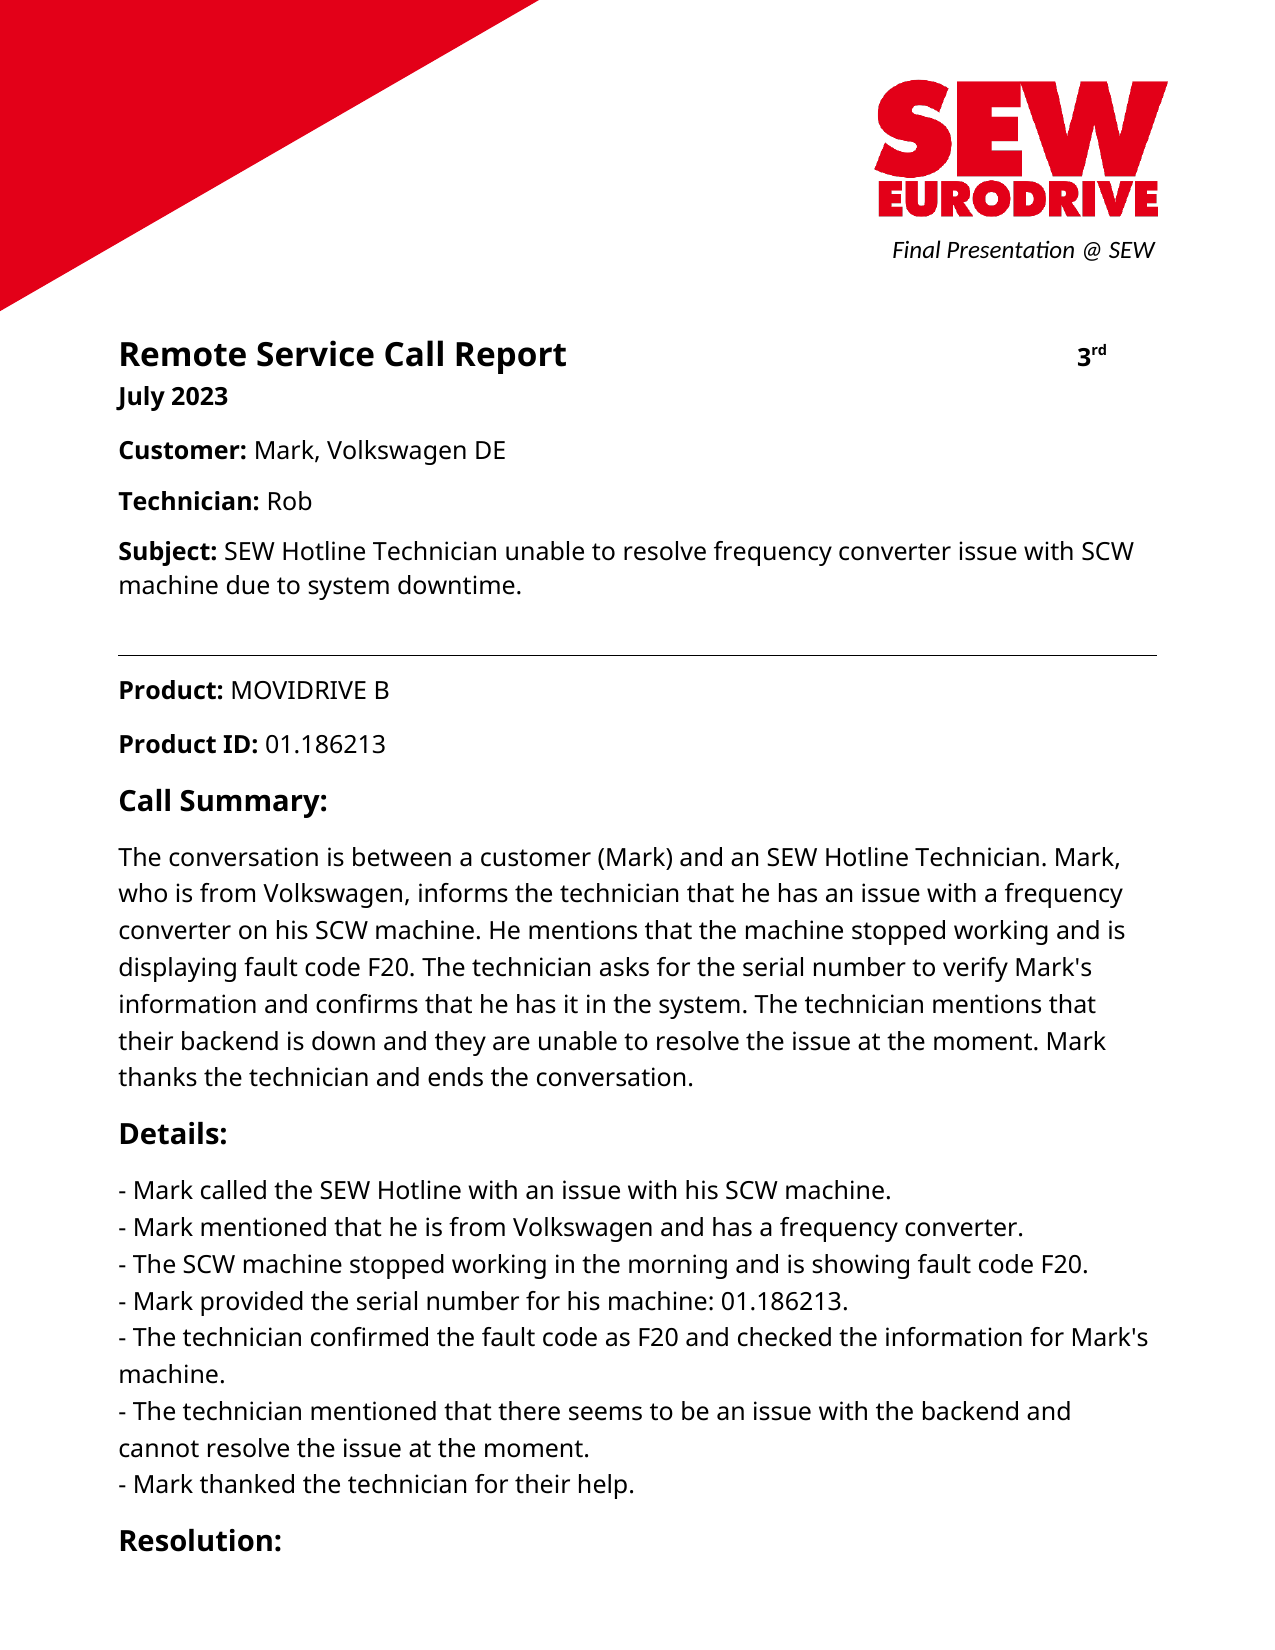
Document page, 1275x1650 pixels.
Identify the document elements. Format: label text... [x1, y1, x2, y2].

text Final Presentation @ SEW [118, 234, 1157, 265]
text Customer: Mark, Volkswagen DE [118, 432, 1157, 466]
text Product ID: 01.186213 [118, 726, 1157, 761]
text Resolution: [118, 1521, 1157, 1560]
text Product: MOVIDRIVE B [118, 673, 1157, 707]
text Call Summary: [118, 780, 1157, 819]
text Remote Service Call Report 3rd July 2023 [118, 331, 1157, 413]
text - Mark called the SEW Hotline with an issue with his SCW machine. - Mark mentioned that he is from Volkswagen and has a frequency converter. - The SCW machine stopped working in the morning and is showing fault code F20. - Mark provided the serial number for his machine: 01.186213. - The technician confirmed the fault code as F20 and checked the information for Mark's machine. - The technician mentioned that there seems to be an issue with the backend and cannot resolve the issue at the moment. - Mark thanked the technician for their help. [118, 1173, 1157, 1501]
picture [871, 75, 1168, 217]
text The conversation is between a customer (Mark) and an SEW Hotline Technician. Mark, who is from Volkswagen, informs the technician that he has an issue with a frequency converter on his SCW machine. He mentions that the machine stopped working and is displaying fault code F20. The technician asks for the serial number to verify Mark's information and confirms that he has it in the system. The technician mentions that their backend is down and they are unable to resolve the issue at the moment. Mark thanks the technician and ends the conversation. [118, 839, 1157, 1094]
text Details: [118, 1113, 1157, 1153]
text Technician: Rob [118, 483, 1157, 517]
text Subject: SEW Hotline Technician unable to resolve frequency converter issue with SCW machine due to system downtime. [118, 534, 1157, 602]
